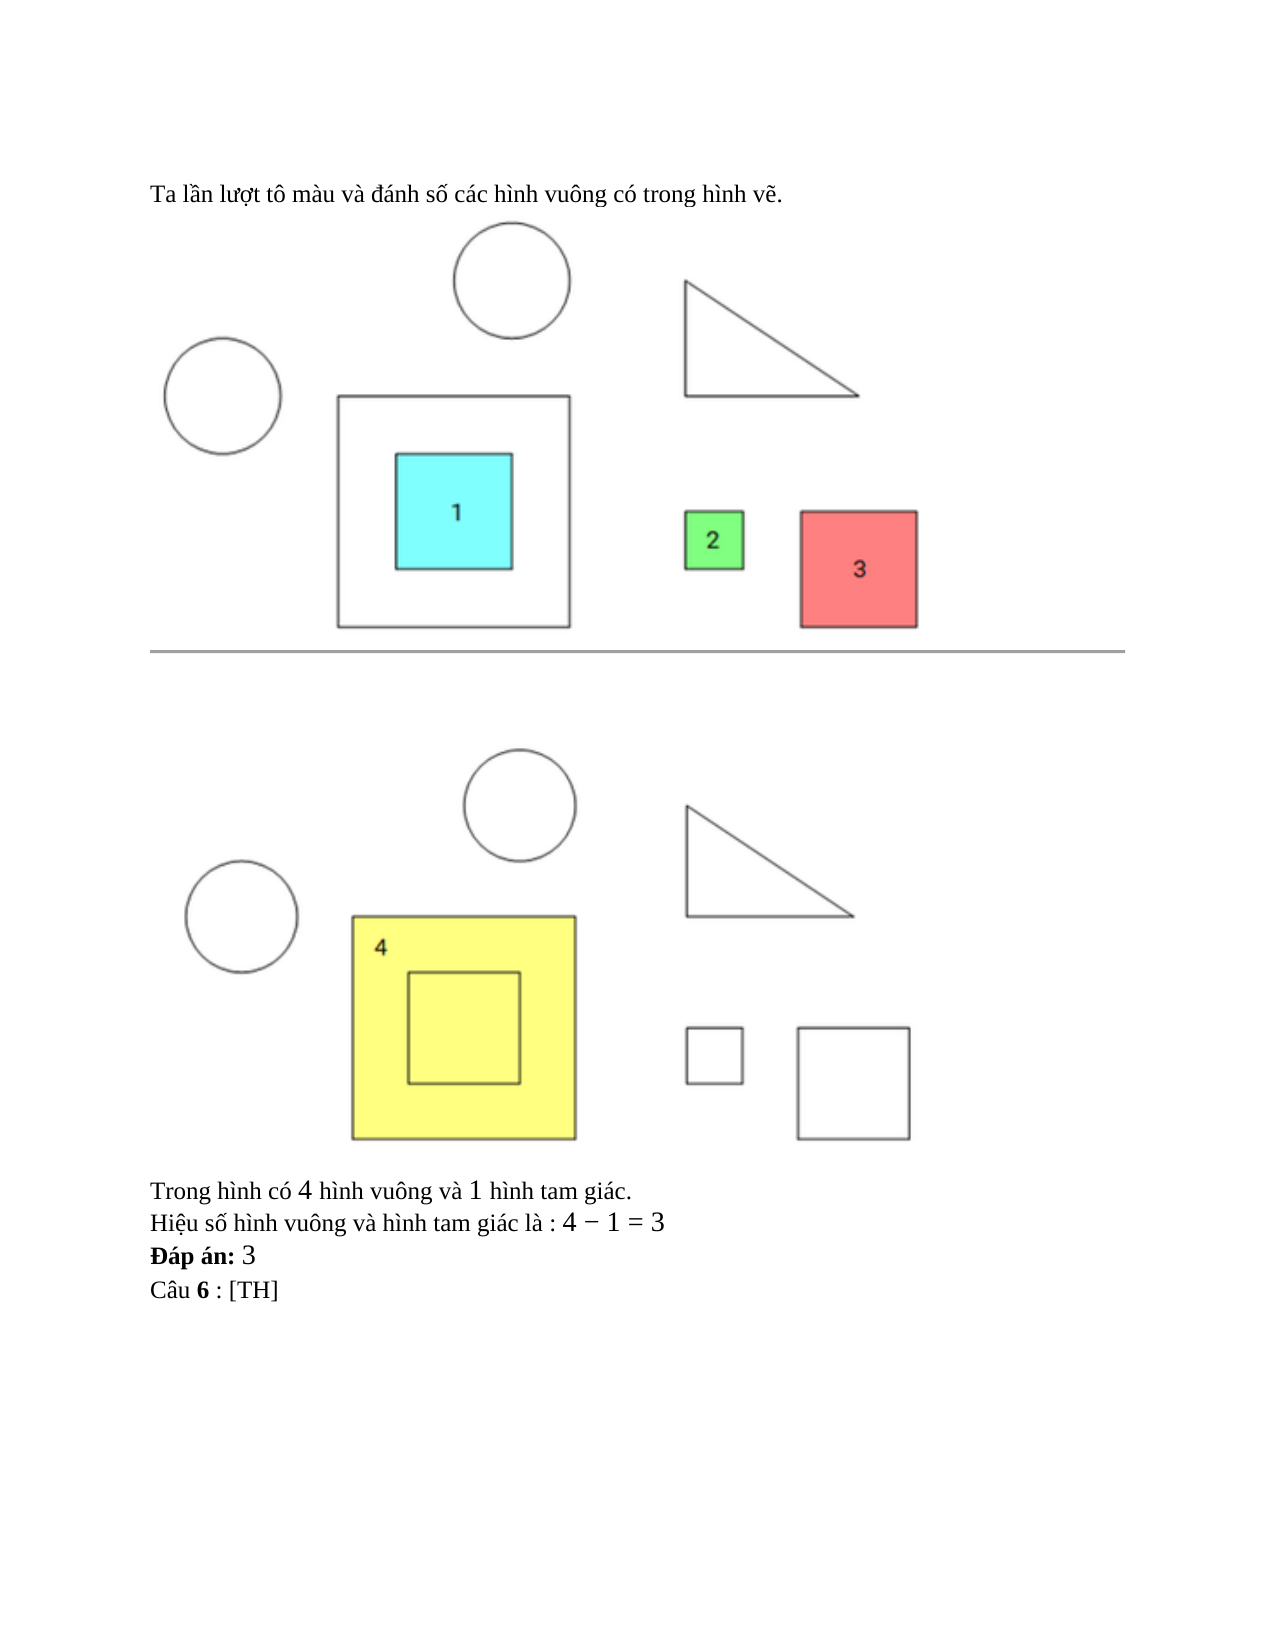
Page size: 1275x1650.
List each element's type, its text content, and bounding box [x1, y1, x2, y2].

picture [150, 740, 951, 1174]
text Câu 6 : [TH] [150, 1275, 1125, 1304]
picture [150, 207, 951, 650]
